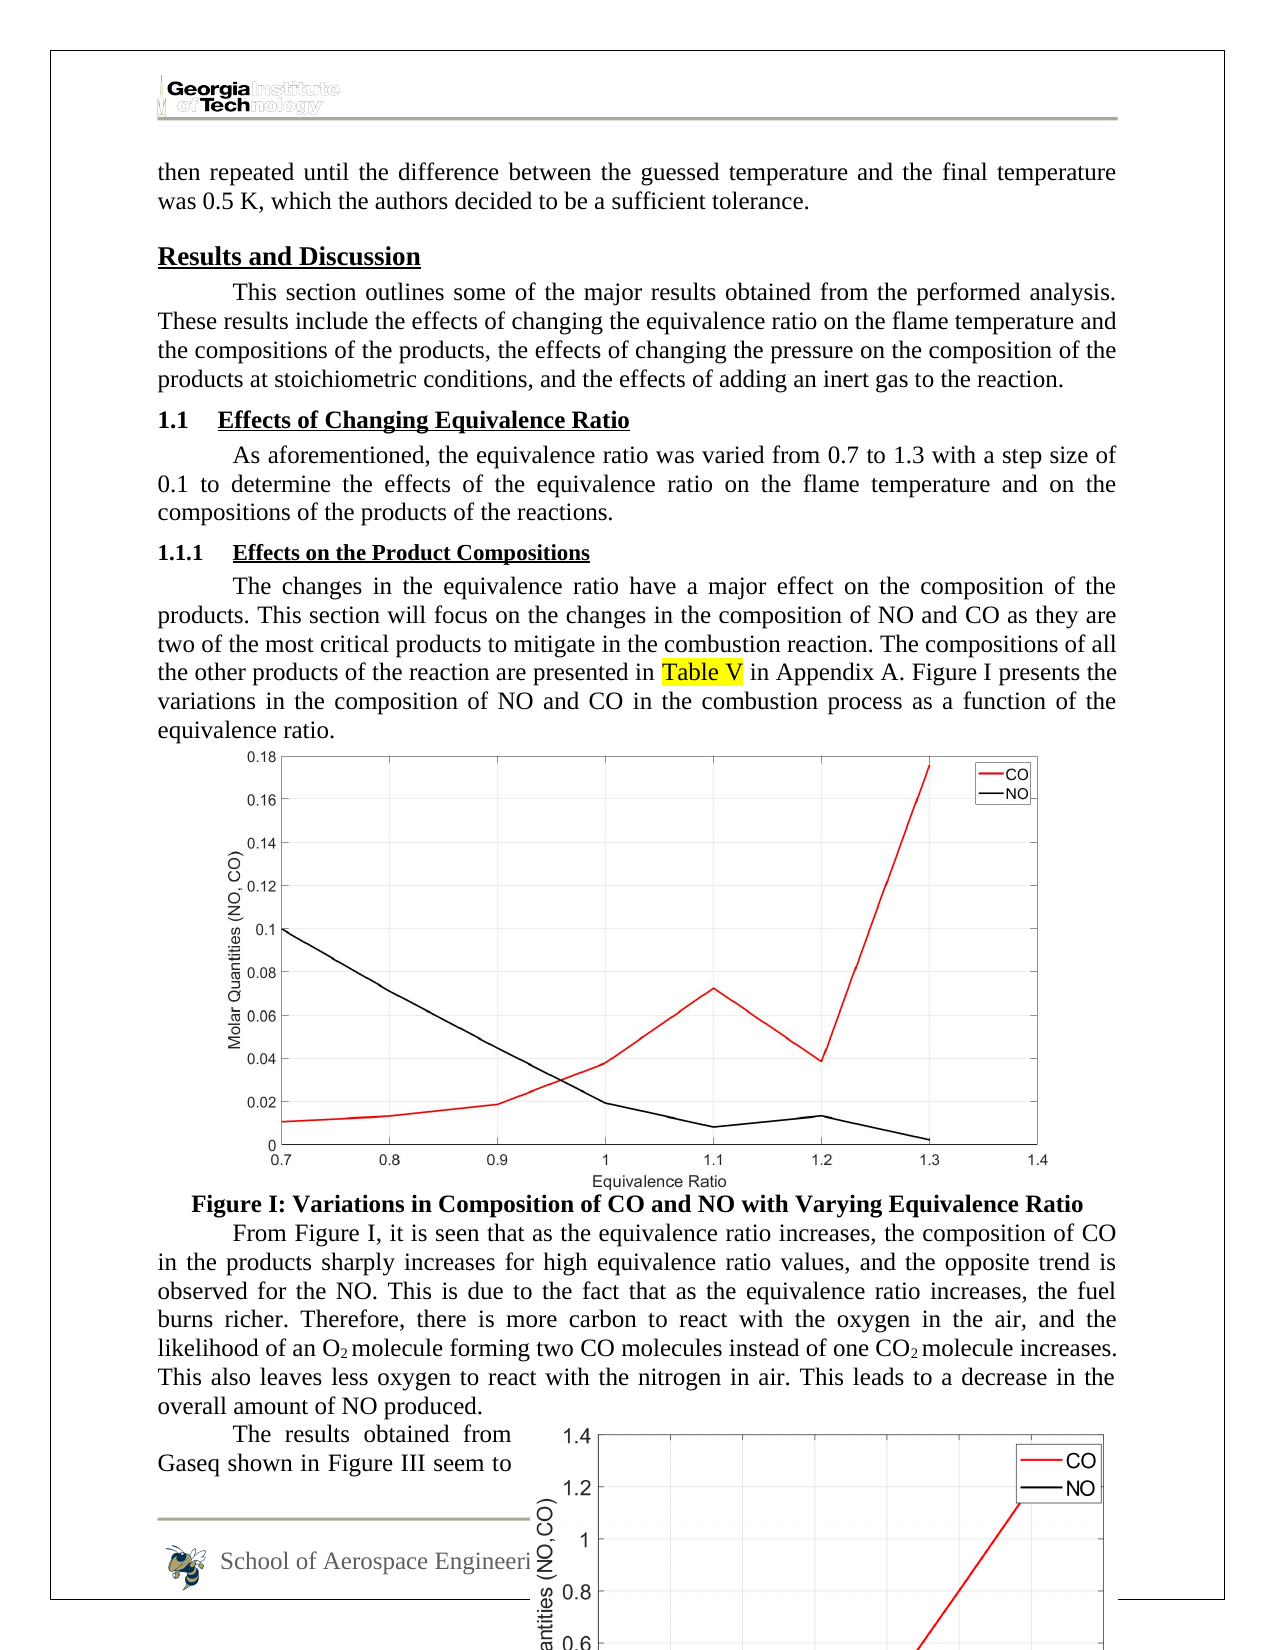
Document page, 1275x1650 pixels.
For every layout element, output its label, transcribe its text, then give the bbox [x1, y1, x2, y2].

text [157, 157, 1117, 215]
text From Figure I, it is seen that as the equivalence ratio increases, the composition of CO in the products sharply increases for high equivalence ratio values, and the opposite trend is observed for the NO. This is due to the fact that as the equivalence ratio increases, the fuel burns richer. Therefore, there is more carbon to react with the oxygen in the air, and the likelihood of an O2 molecule forming two CO molecules instead of one CO2 molecule increases. This also leaves less oxygen to react with the nitrogen in air. This leads to a decrease in the overall amount of NO produced. [157, 1218, 1117, 1419]
picture [157, 75, 340, 118]
picture [165, 1545, 206, 1591]
subtitle Effects on the Product Compositions [157, 539, 1117, 565]
subtitle Results and Discussion [157, 240, 1117, 271]
text This section outlines some of the major results obtained from the performed analysis. These results include the effects of changing the equivalence ratio on the flame temperature and the compositions of the products, the effects of changing the pressure on the composition of the products at stoichiometric conditions, and the effects of adding an inert gas to the reaction. [157, 277, 1117, 392]
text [157, 1419, 1117, 1477]
text The changes in the equivalence ratio have a major effect on the composition of the products. This section will focus on the changes in the composition of NO and CO as they are two of the most critical products to mitigate in the combustion reaction. The compositions of all the other products of the reaction are presented in Table IV in Appendix A. Figure I presents the variations in the composition of NO and CO in the combustion process as a function of the equivalence ratio. [157, 571, 1117, 744]
text As aforementioned, the equivalence ratio was varied from 0.7 to 1.3 with a step size of 0.1 to determine the effects of the equivalence ratio on the flame temperature and on the compositions of the products of the reactions. [157, 440, 1117, 526]
subtitle Effects of Changing Equivalence Ratio [157, 405, 1117, 434]
picture [222, 743, 1054, 1190]
picture [530, 1421, 1118, 1650]
